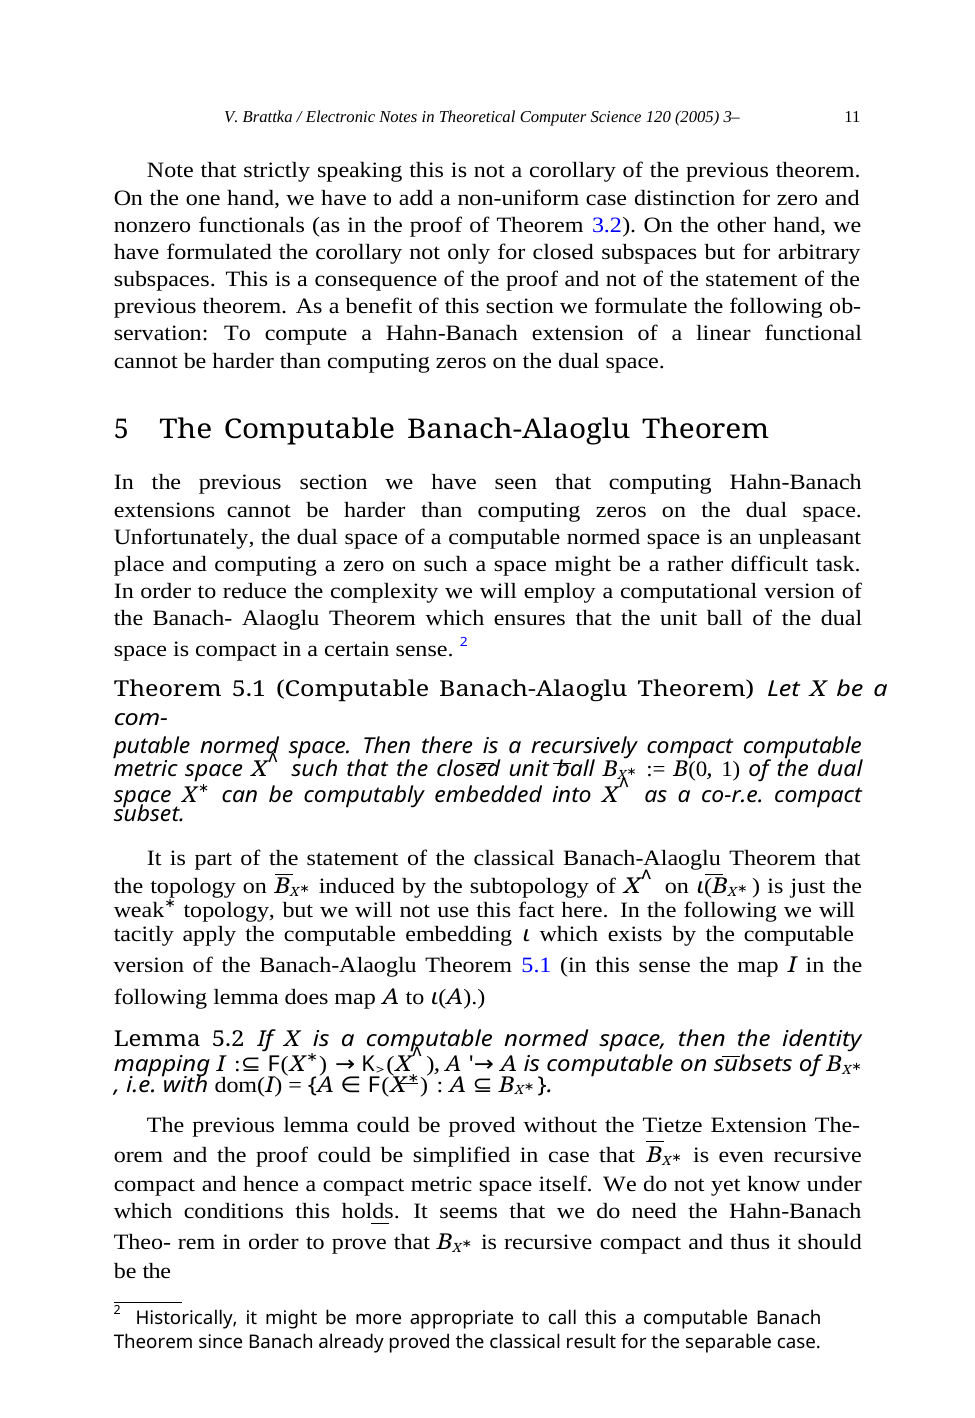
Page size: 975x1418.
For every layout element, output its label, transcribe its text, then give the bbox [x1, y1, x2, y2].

text The previous lemma could be proved without the Tietze Extension The- orem and the proof could be simplified in case that BX∗ is even recursive compact and hence a compact metric space itself. We do not yet know under which conditions this holds. It seems that we do need the Hahn-Banach Theo- rem in order to prove that BX∗ is recursive compact and thus it should be the [113, 1112, 862, 1283]
text tacitly apply the computable embedding ι which exists by the computable [113, 923, 887, 946]
text Note that strictly speaking this is not a corollary of the previous theorem. On the one hand, we have to add a non-uniform case distinction for zero and nonzero functionals (as in the proof of Theorem 3.2). On the other hand, we have formulated the corollary not only for closed subspaces but for arbitrary subspaces. This is a consequence of the proof and not of the statement of the previous theorem. As a benefit of this section we formulate the following ob- servation: To compute a Hahn-Banach extension of a linear functional cannot be harder than computing zeros on the dual space. [113, 157, 862, 373]
text In the previous section we have seen that computing Hahn-Banach extensions cannot be harder than computing zeros on the dual space. Unfortunately, the dual space of a computable normed space is an unpleasant place and computing a zero on such a space might be a rather difficult task. In order to reduce the complexity we will employ a computational version of the Banach- Alaoglu Theorem which ensures that the unit ball of the dual space is compact in a certain sense. 2 [113, 469, 862, 663]
text 2 Historically, it might be more appropriate to call this a computable Banach Theorem since Banach already proved the classical result for the separable case. [113, 1300, 887, 1353]
subtitle The Computable Banach-Alaoglu Theorem [113, 410, 887, 447]
text It is part of the statement of the classical Banach-Alaoglu Theorem that the topology on BX∗ induced by the subtopology of X^ on ι(BX∗ ) is just the weak∗ topology, but we will not use this fact here. In the following we will [113, 850, 862, 923]
text Theorem 5.1 (Computable Banach-Alaoglu Theorem) Let X be a com- [113, 673, 887, 731]
text version of the Banach-Alaoglu Theorem 5.1 (in this sense the map I in the following lemma does map A to ι(A).) [113, 948, 862, 1010]
text putable normed space. Then there is a recursively compact computable metric space X^ such that the closed unit ball BX∗ := B(0, 1) of the dual space X∗ can be computably embedded into X^ as a co-r.e. compact subset. [113, 738, 862, 828]
text Lemma 5.2 If X is a computable normed space, then the identity mapping I :⊆ F(X∗) → K>(X^),A '→ A is computable on subsets of BX∗ , i.e. with dom(I) = {A ∈ F(X∗) : A ⊆ BX∗ }. [113, 1030, 862, 1098]
